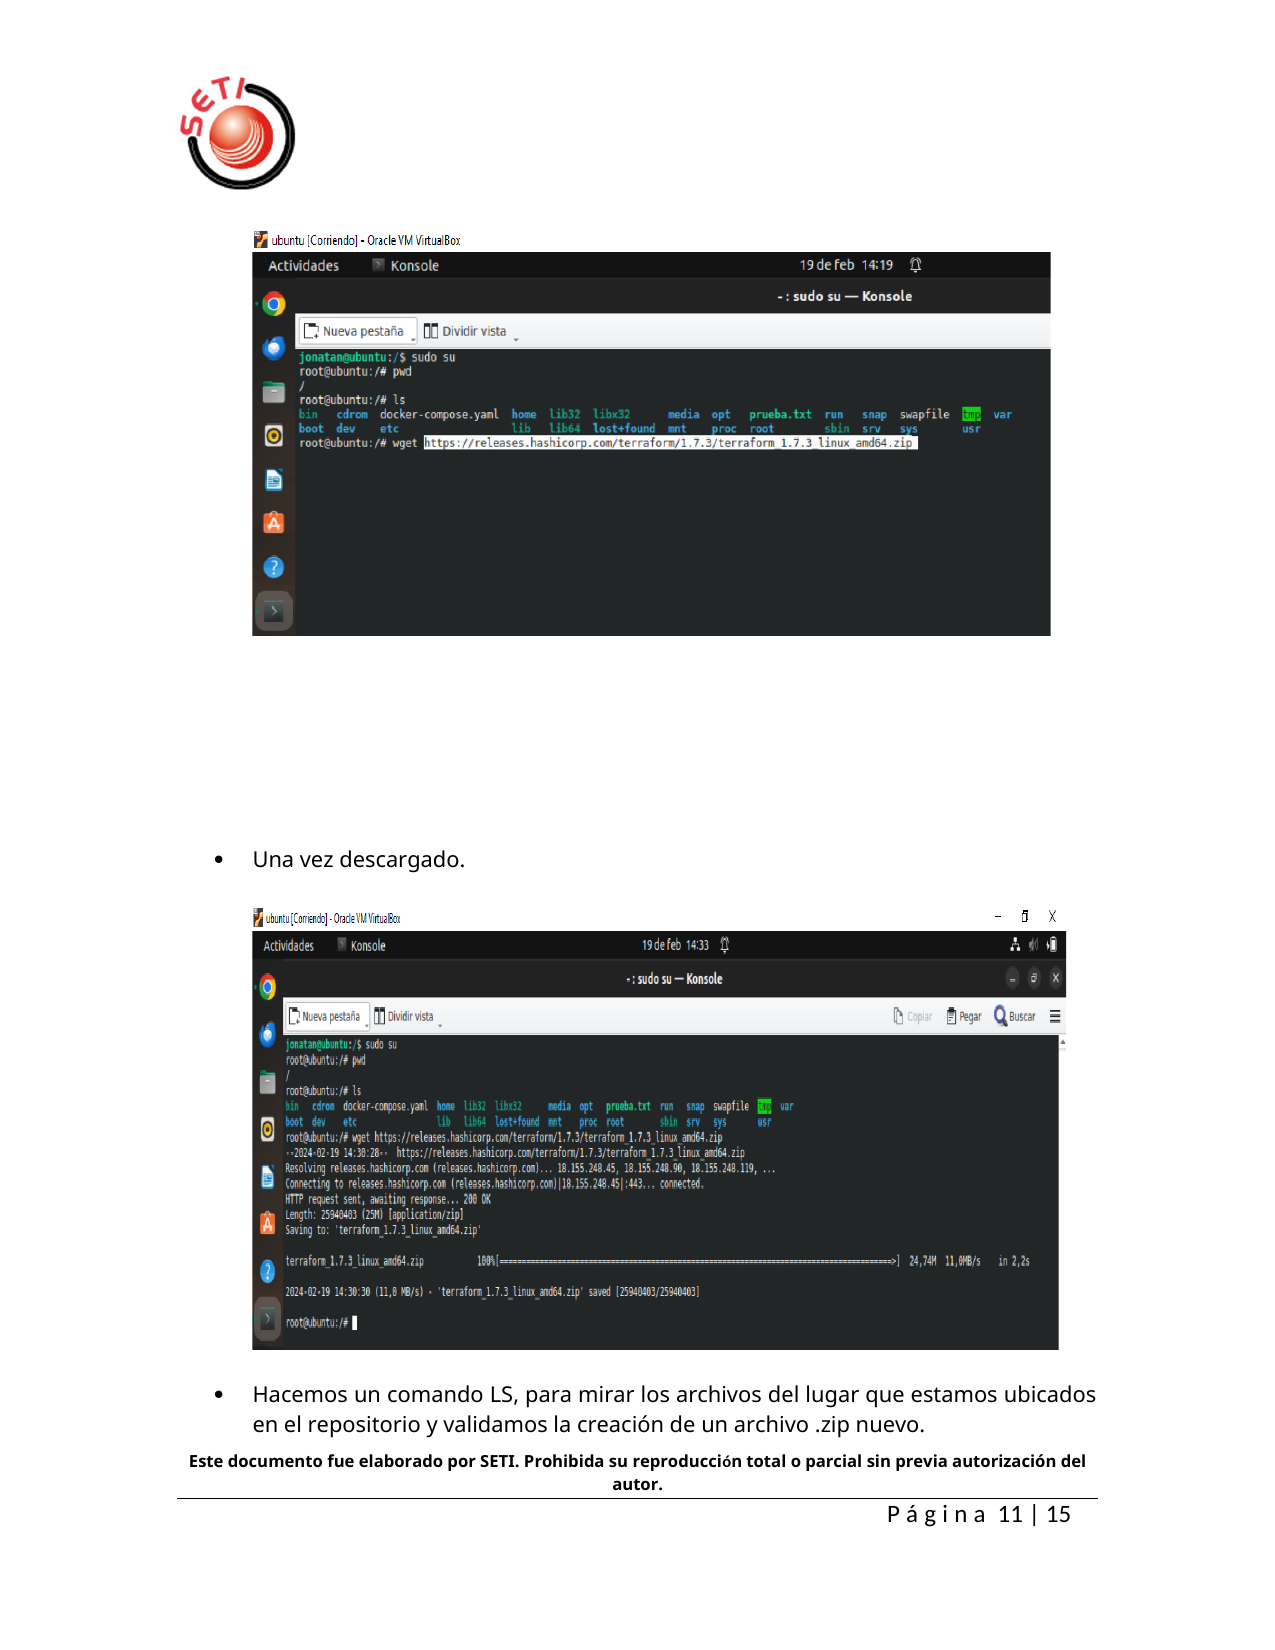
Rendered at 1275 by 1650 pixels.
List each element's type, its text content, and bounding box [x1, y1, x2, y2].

picture [177, 73, 305, 201]
list Hacemos un comando LS, para mirar los archivos del lugar que estamos ubicados en el repositorio y validamos la creación de un archivo .zip nuevo. [215, 1379, 1098, 1438]
picture [252, 906, 1067, 1350]
picture [252, 229, 1051, 636]
list Una vez descargado. [215, 844, 1098, 874]
